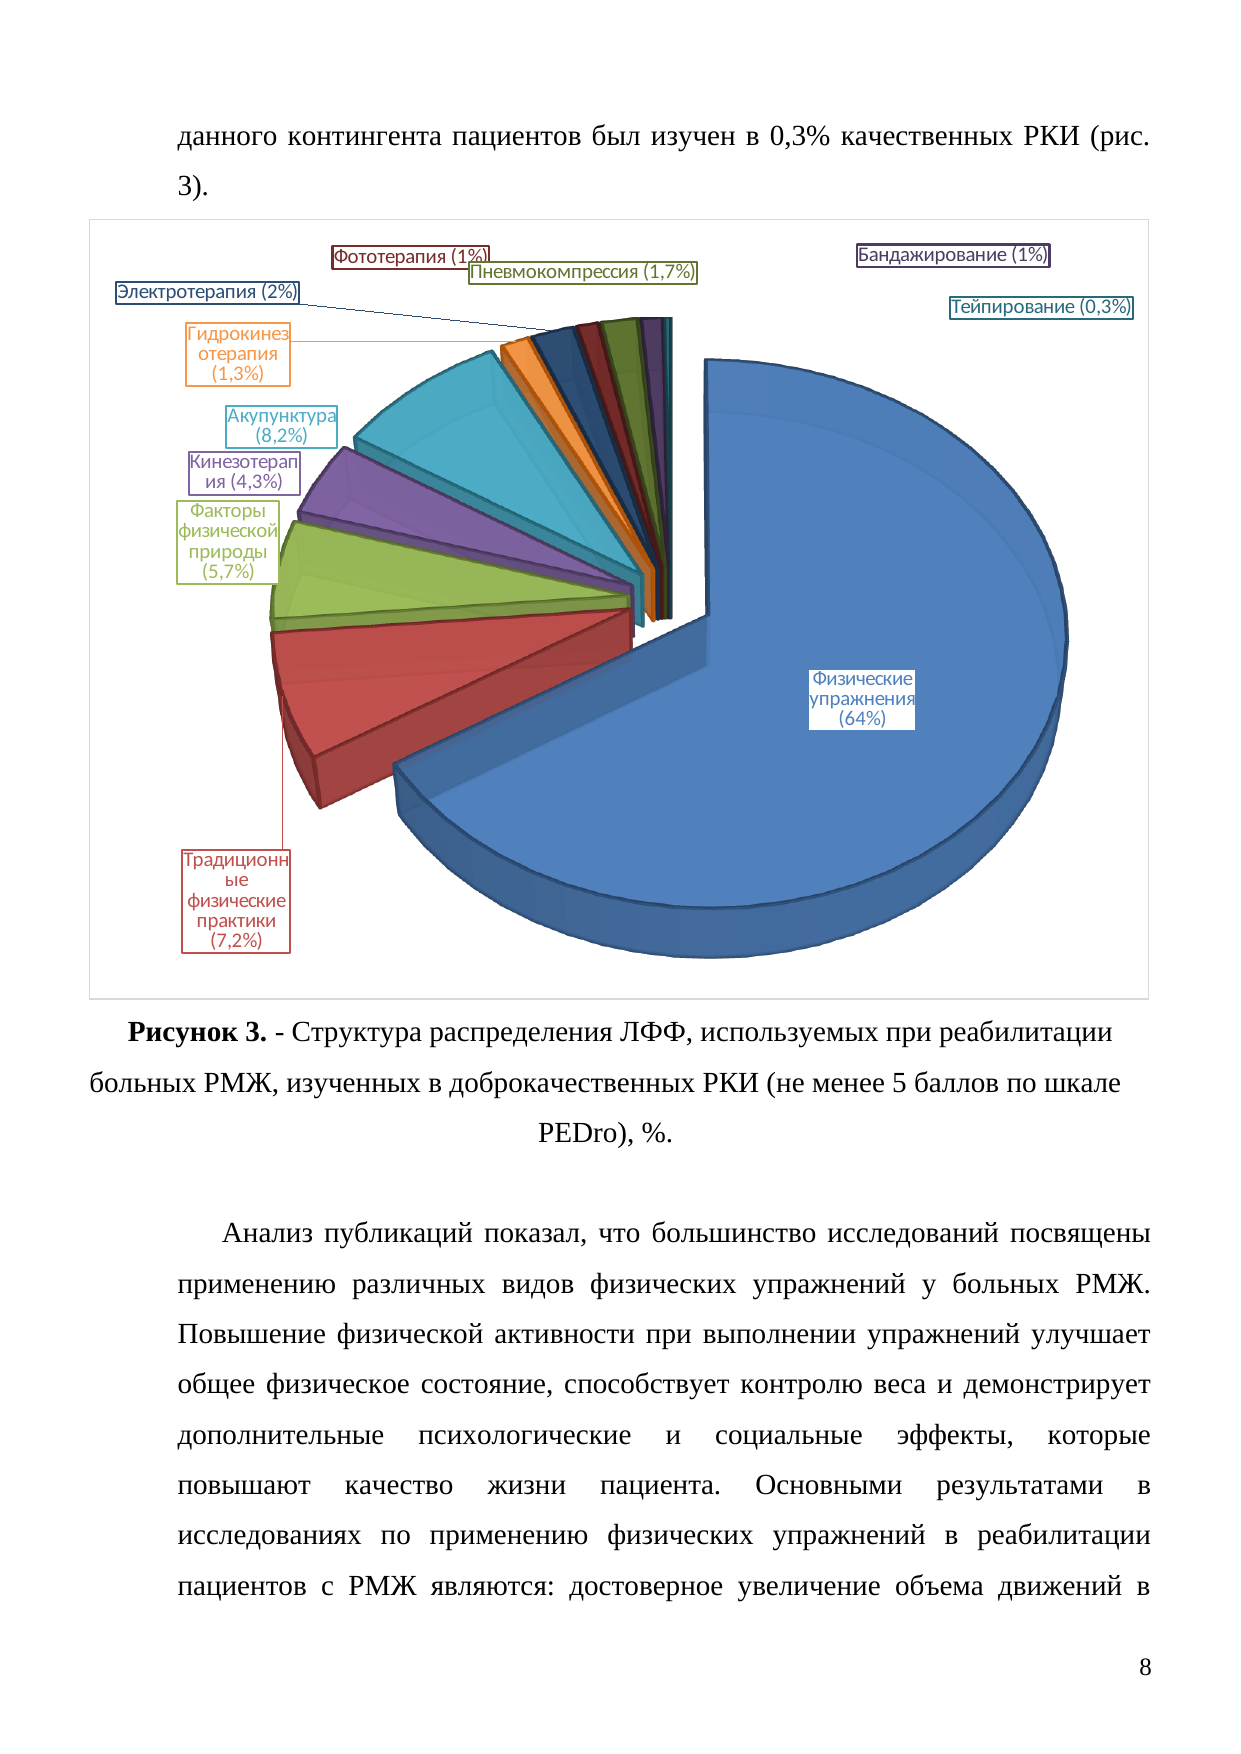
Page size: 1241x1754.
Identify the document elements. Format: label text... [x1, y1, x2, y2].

text Рисунок 3. - Структура распределения ЛФФ, используемых при реабилитации больных РМЖ, изученных в доброкачественных РКИ (не менее 5 баллов по шкале PEDro), %. [59, 1014, 1152, 1148]
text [177, 118, 1152, 202]
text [177, 1216, 1152, 1601]
